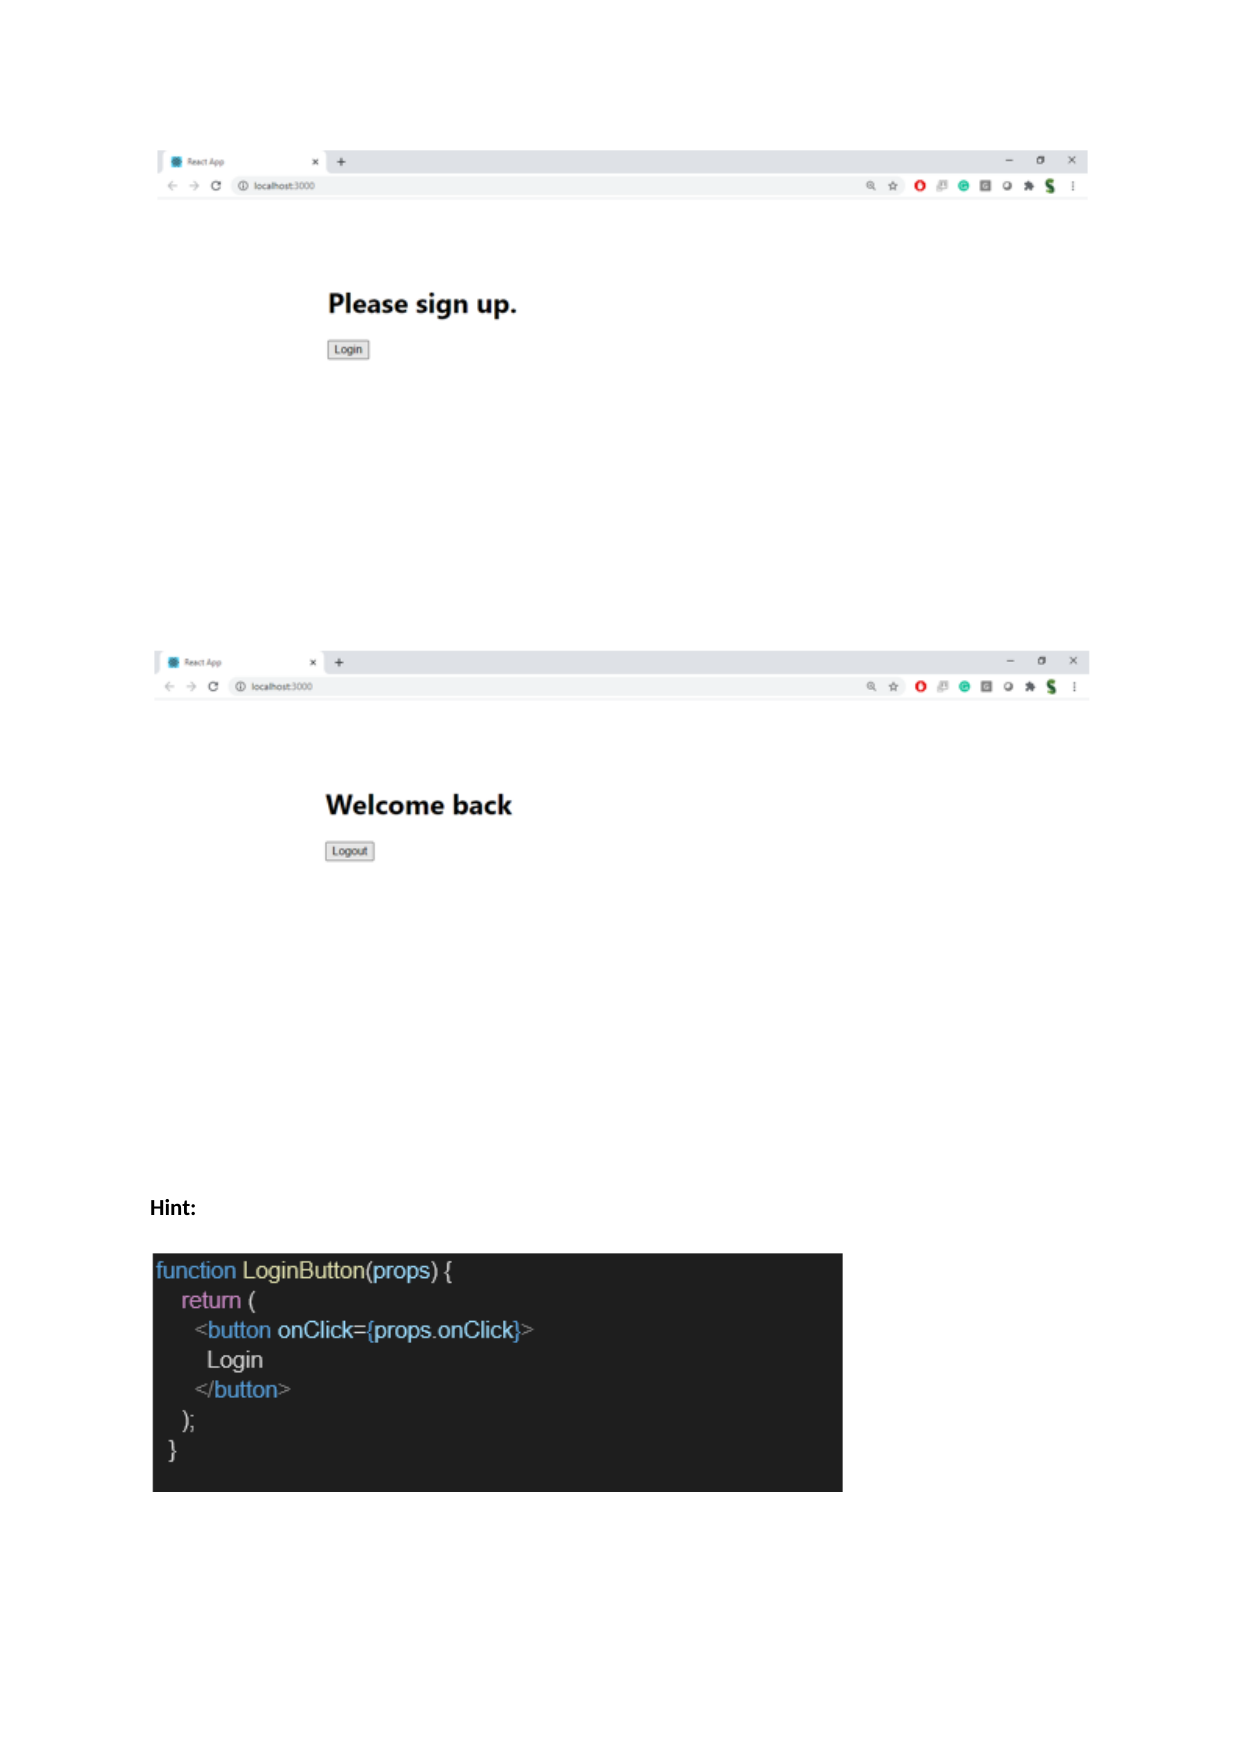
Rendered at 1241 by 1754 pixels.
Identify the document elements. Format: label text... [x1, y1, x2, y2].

picture [150, 648, 1091, 1138]
text Hint: [150, 1193, 947, 1222]
picture [150, 150, 1091, 621]
picture [150, 1252, 843, 1492]
